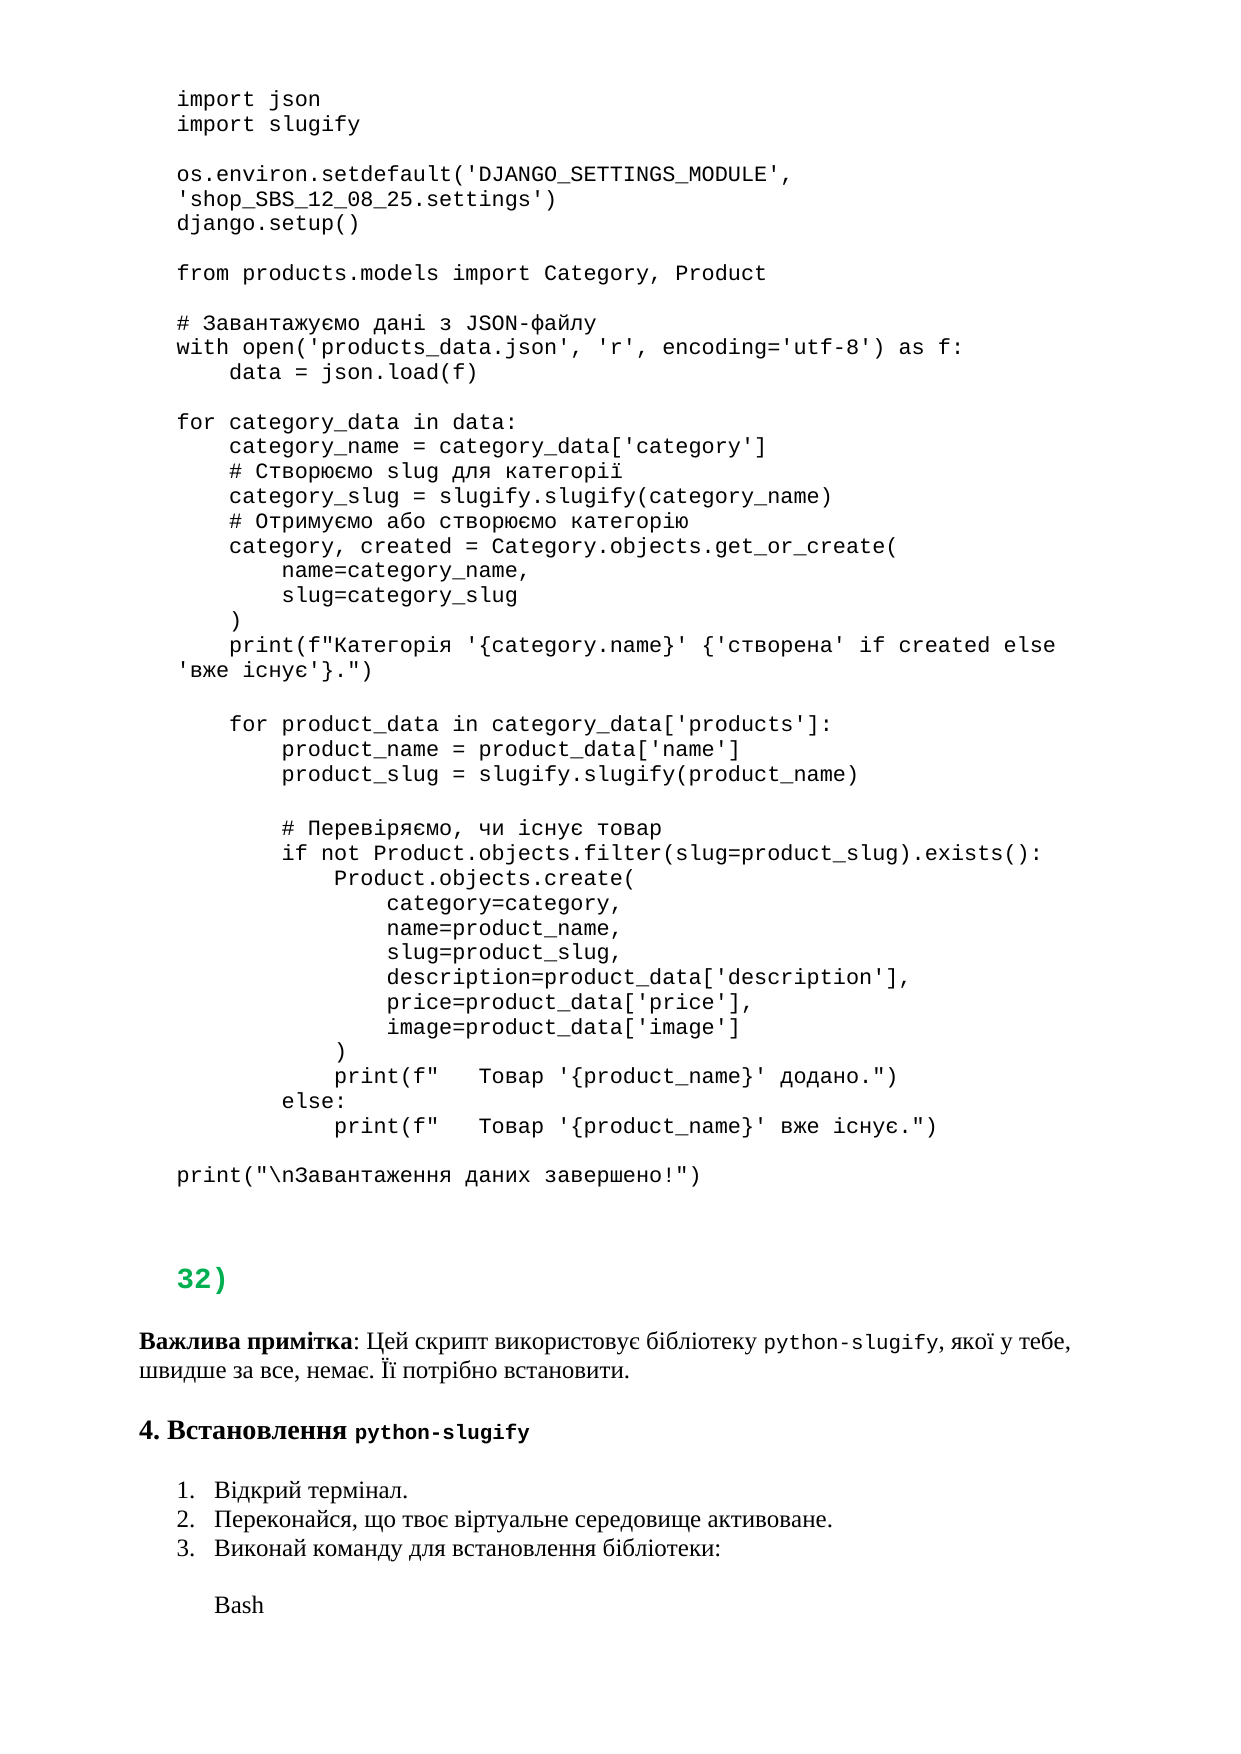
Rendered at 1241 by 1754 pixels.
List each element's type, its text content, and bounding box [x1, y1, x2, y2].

text print(f" Товар '{product_name}' вже існує.") [176, 1115, 1101, 1140]
text # Отримуємо або створюємо категорію [176, 510, 1101, 535]
text Product.objects.create( [176, 867, 1101, 892]
text print(f"Категорія '{category.name}' {'створена' if created else 'вже існує'}.") [176, 634, 1101, 683]
list Переконайся, що твоє віртуальне середовище активоване. [176, 1504, 1101, 1533]
text ) [176, 609, 1101, 634]
text image=product_data['image'] [176, 1016, 1101, 1041]
text # Перевіряємо, чи існує товар [176, 817, 1101, 842]
text print(f" Товар '{product_name}' додано.") [176, 1065, 1101, 1090]
text category_name = category_data['category'] [176, 436, 1101, 460]
text ) [176, 1041, 1101, 1065]
text slug=category_slug [176, 584, 1101, 609]
text Важлива примітка: Цей скрипт використовує бібліотеку python-slugify, якої у тебе, швидше за все, немає. Її потрібно встановити. [139, 1326, 1101, 1384]
text slug=product_slug, [176, 941, 1101, 966]
text with open('products_data.json', 'r', encoding='utf-8') as f: [176, 336, 1101, 361]
text django.setup() [176, 212, 1101, 237]
text for product_data in category_data['products']: [176, 713, 1101, 738]
text name=product_name, [176, 917, 1101, 941]
text from products.models import Category, Product [176, 262, 1101, 287]
text # Створюємо slug для категорії [176, 460, 1101, 485]
text price=product_data['price'], [176, 991, 1101, 1016]
text else: [176, 1090, 1101, 1115]
text product_slug = slugify.slugify(product_name) [176, 763, 1101, 788]
text os.environ.setdefault('DJANGO_SETTINGS_MODULE', 'shop_SBS_12_08_25.settings') [176, 163, 1101, 212]
text import json [176, 88, 1101, 113]
text category, created = Category.objects.get_or_create( [176, 535, 1101, 559]
list Відкрий термінал. [176, 1475, 1101, 1504]
text product_name = product_data['name'] [176, 738, 1101, 763]
text 4. Встановлення python-slugify [139, 1413, 1101, 1446]
text data = json.load(f) [176, 361, 1101, 386]
text if not Product.objects.filter(slug=product_slug).exists(): [176, 842, 1101, 867]
list Виконай команду для встановлення бібліотеки: [176, 1533, 1101, 1561]
text # Завантажуємо дані з JSON-файлу [176, 312, 1101, 336]
text name=category_name, [176, 559, 1101, 584]
text Bash [214, 1591, 1101, 1619]
text import slugify [176, 113, 1101, 138]
text category=category, [176, 892, 1101, 917]
text category_slug = slugify.slugify(category_name) [176, 485, 1101, 510]
text print("\nЗавантаження даних завершено!") [176, 1164, 1101, 1189]
text description=product_data['description'], [176, 966, 1101, 991]
text for category_data in data: [176, 411, 1101, 436]
